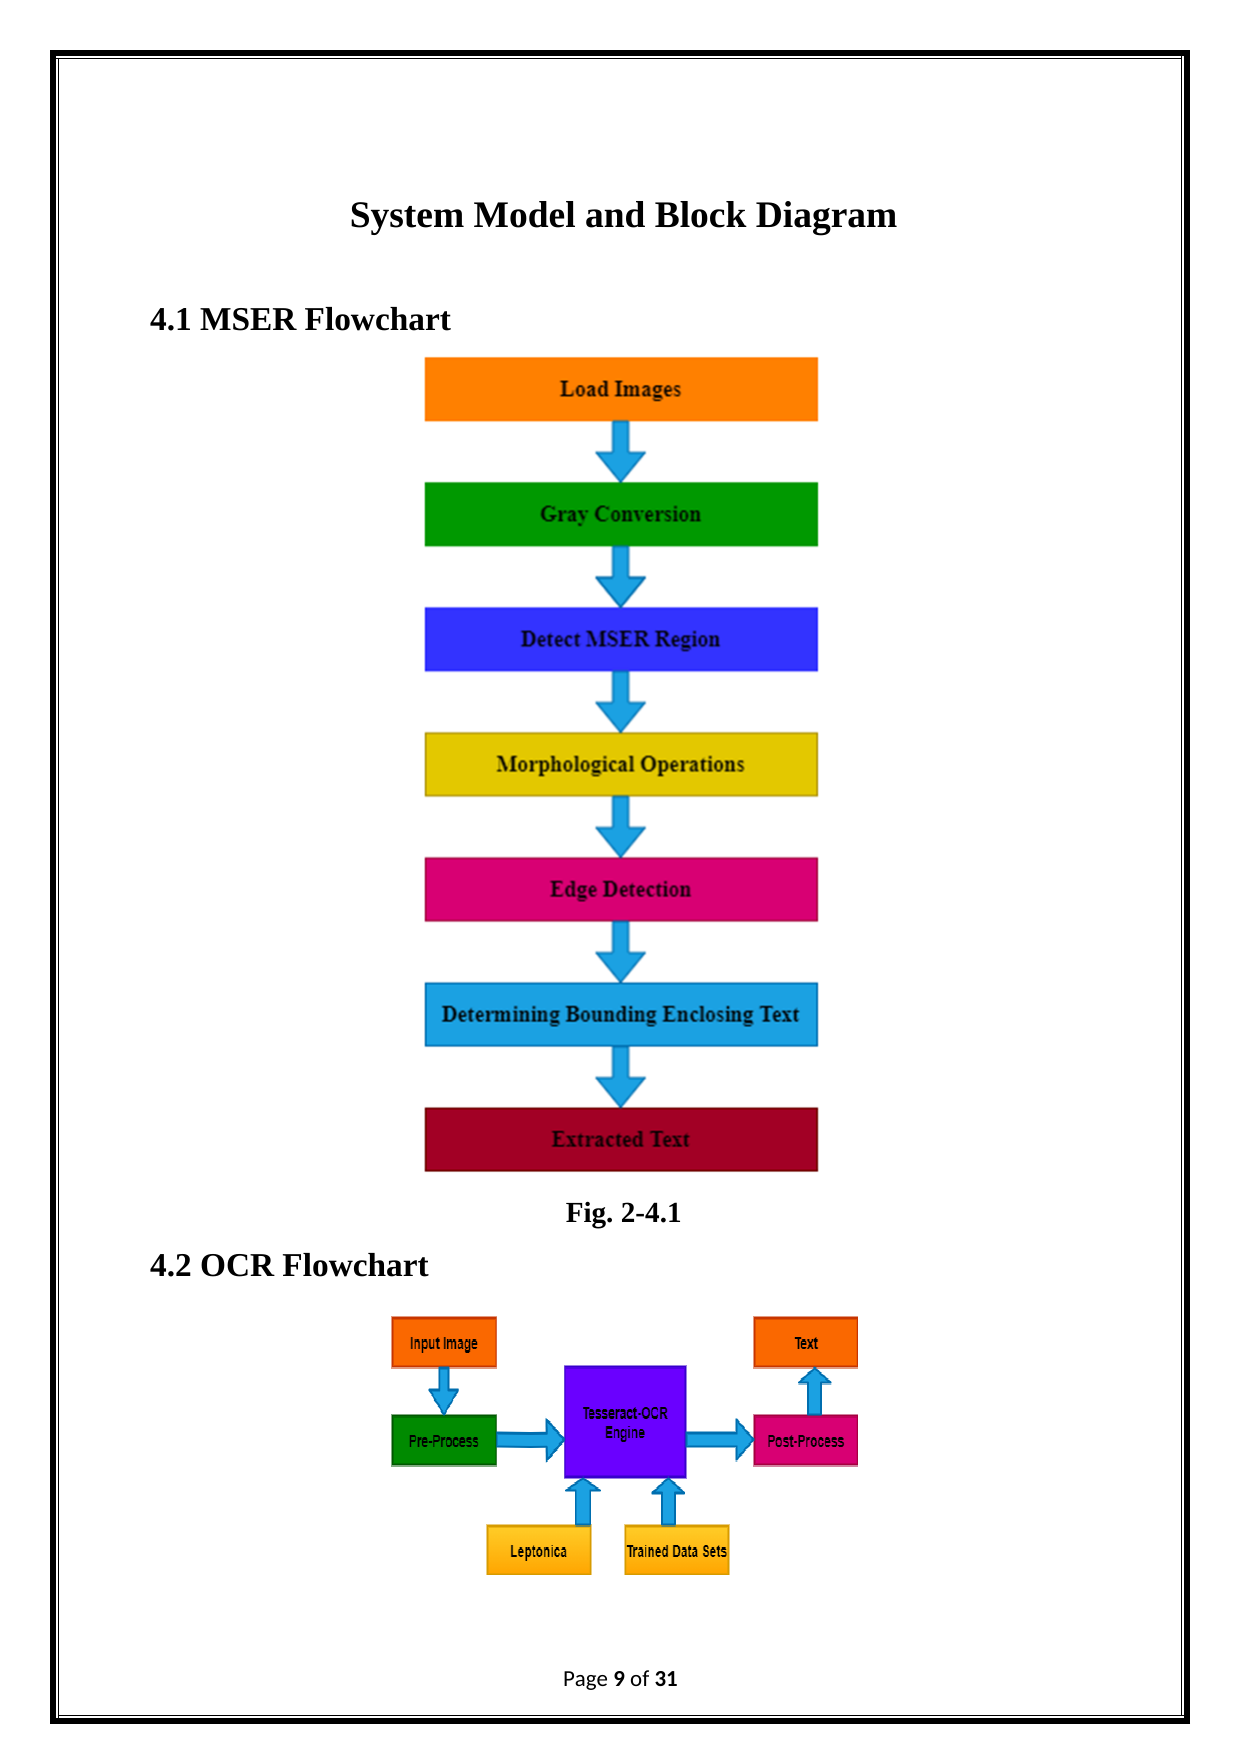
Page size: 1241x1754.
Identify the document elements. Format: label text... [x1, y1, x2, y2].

picture [417, 351, 829, 1181]
text 4.2 OCR Flowchart [150, 1245, 1097, 1283]
text Fig. 2-4.1 [150, 1195, 1097, 1228]
picture [378, 1297, 868, 1587]
text System Model and Block Diagram [150, 193, 1097, 236]
text 4.1 MSER Flowchart [150, 299, 1097, 337]
